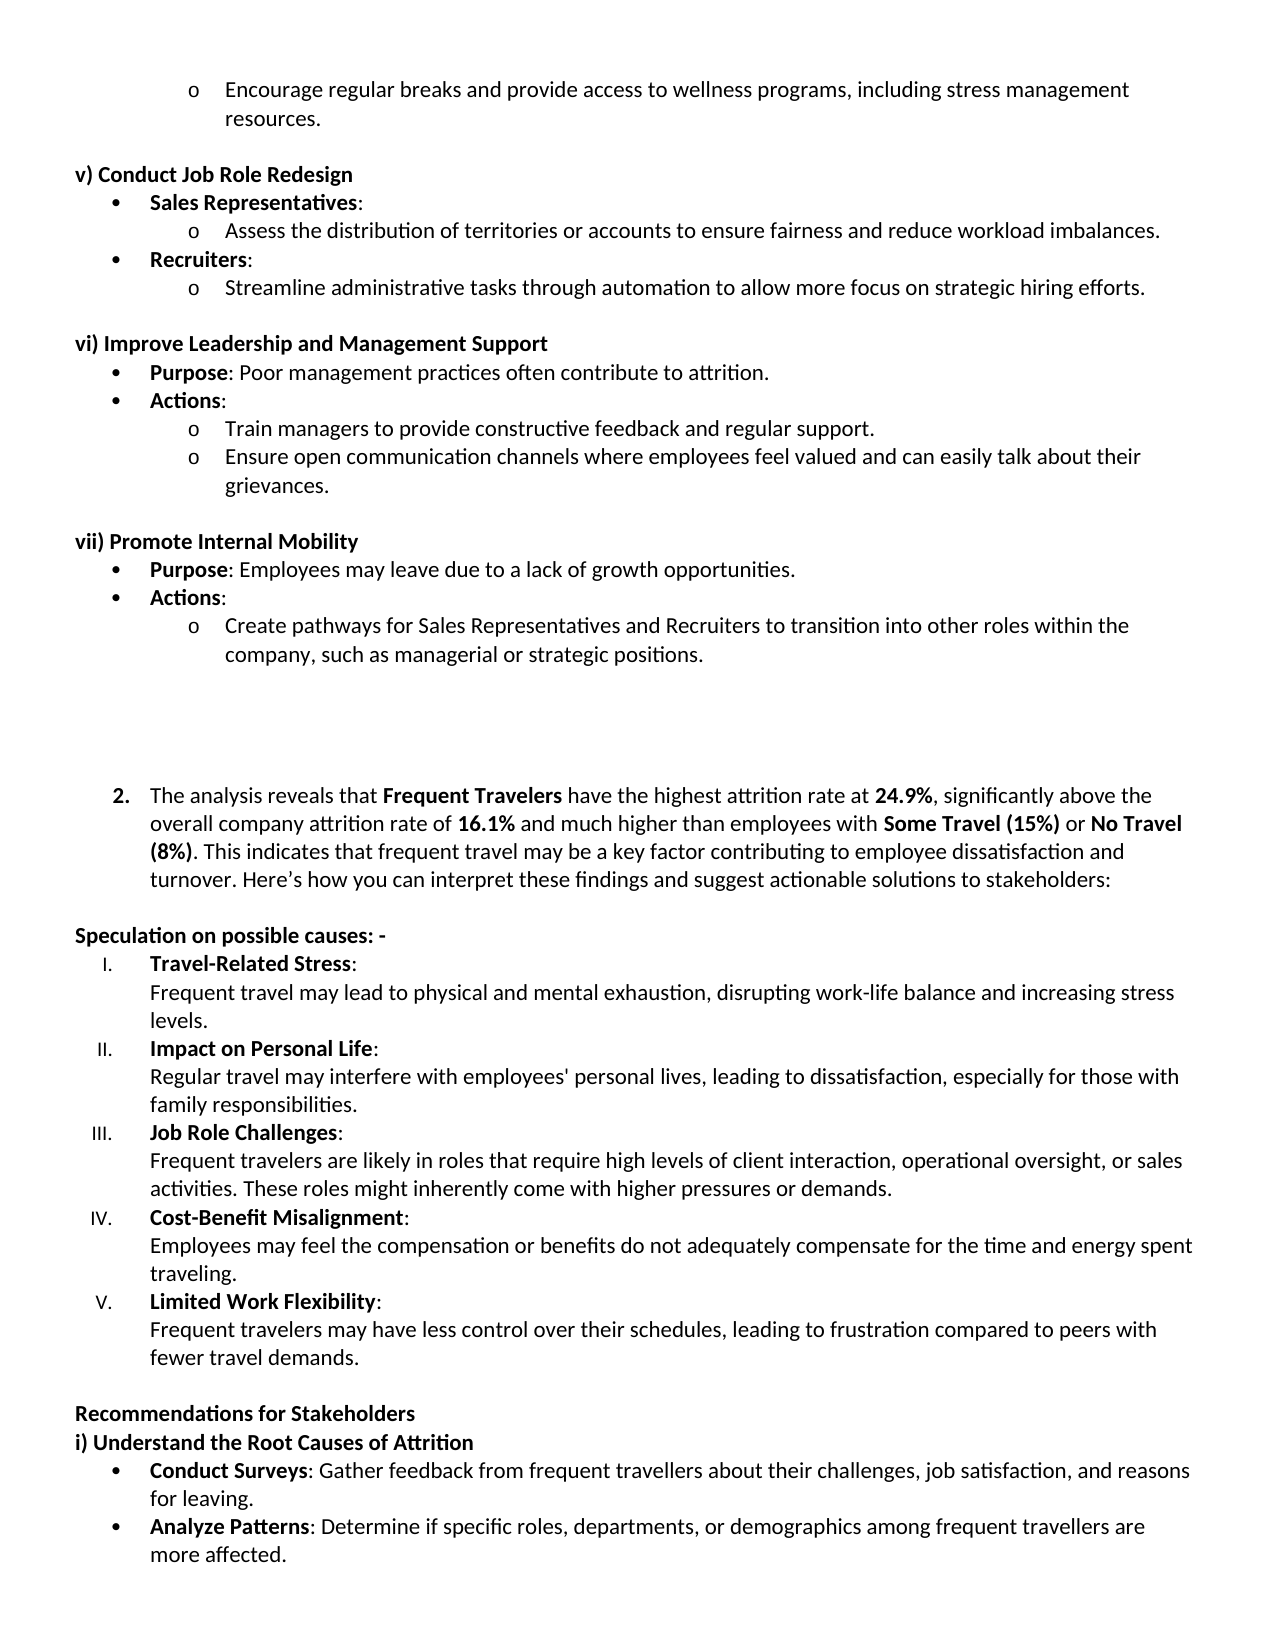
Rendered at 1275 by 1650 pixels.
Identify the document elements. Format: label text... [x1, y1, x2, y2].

list Sales Representatives: [112, 188, 1200, 216]
text i) Understand the Root Causes of Attrition [75, 1427, 1200, 1456]
list Assess the distribution of territories or accounts to ensure fairness and reduce workload imbalances. [187, 216, 1200, 244]
text vi) Improve Leadership and Management Support [75, 329, 1200, 357]
list Actions: [112, 386, 1200, 414]
list Ensure open communication channels where employees feel valued and can easily talk about their grievances. [187, 442, 1200, 499]
list Travel-Related Stress: Frequent travel may lead to physical and mental exhaustion, disrupting work-life balance and increasing stress levels. [112, 949, 1200, 1034]
list Analyze Patterns: Determine if specific roles, departments, or demographics among frequent travellers are more affected. [112, 1512, 1200, 1568]
list Limited Work Flexibility: Frequent travelers may have less control over their schedules, leading to frustration compared to peers with fewer travel demands. [112, 1287, 1200, 1371]
list The analysis reveals that Frequent Travelers have the highest attrition rate at 24.9%, significantly above the overall company attrition rate of 16.1% and much higher than employees with Some Travel (15%) or No Travel (8%). This indicates that frequent travel may be a key factor contributing to employee dissatisfaction and turnover. Here’s how you can interpret these findings and suggest actionable solutions to stakeholders: [112, 781, 1200, 893]
list Streamline administrative tasks through automation to allow more focus on strategic hiring efforts. [187, 273, 1200, 301]
list Impact on Personal Life: Regular travel may interfere with employees' personal lives, leading to dissatisfaction, especially for those with family responsibilities. [112, 1034, 1200, 1118]
list Conduct Surveys: Gather feedback from frequent travellers about their challenges, job satisfaction, and reasons for leaving. [112, 1456, 1200, 1512]
text vii) Promote Internal Mobility [75, 527, 1200, 555]
list Purpose: Employees may leave due to a lack of growth opportunities. [112, 555, 1200, 583]
list Create pathways for Sales Representatives and Recruiters to transition into other roles within the company, such as managerial or strategic positions. [187, 611, 1200, 668]
list Train managers to provide constructive feedback and regular support. [187, 414, 1200, 442]
list Job Role Challenges: Frequent travelers are likely in roles that require high levels of client interaction, operational oversight, or sales activities. These roles might inherently come with higher pressures or demands. [112, 1118, 1200, 1202]
list Cost-Benefit Misalignment: Employees may feel the compensation or benefits do not adequately compensate for the time and energy spent traveling. [112, 1202, 1200, 1287]
text Speculation on possible causes: - [75, 921, 1200, 949]
list Purpose: Poor management practices often contribute to attrition. [112, 357, 1200, 386]
list Encourage regular breaks and provide access to wellness programs, including stress management resources. [187, 75, 1200, 132]
text v) Conduct Job Role Redesign [75, 160, 1200, 188]
text Recommendations for Stakeholders [75, 1399, 1200, 1427]
list Recruiters: [112, 244, 1200, 273]
list Actions: [112, 583, 1200, 611]
